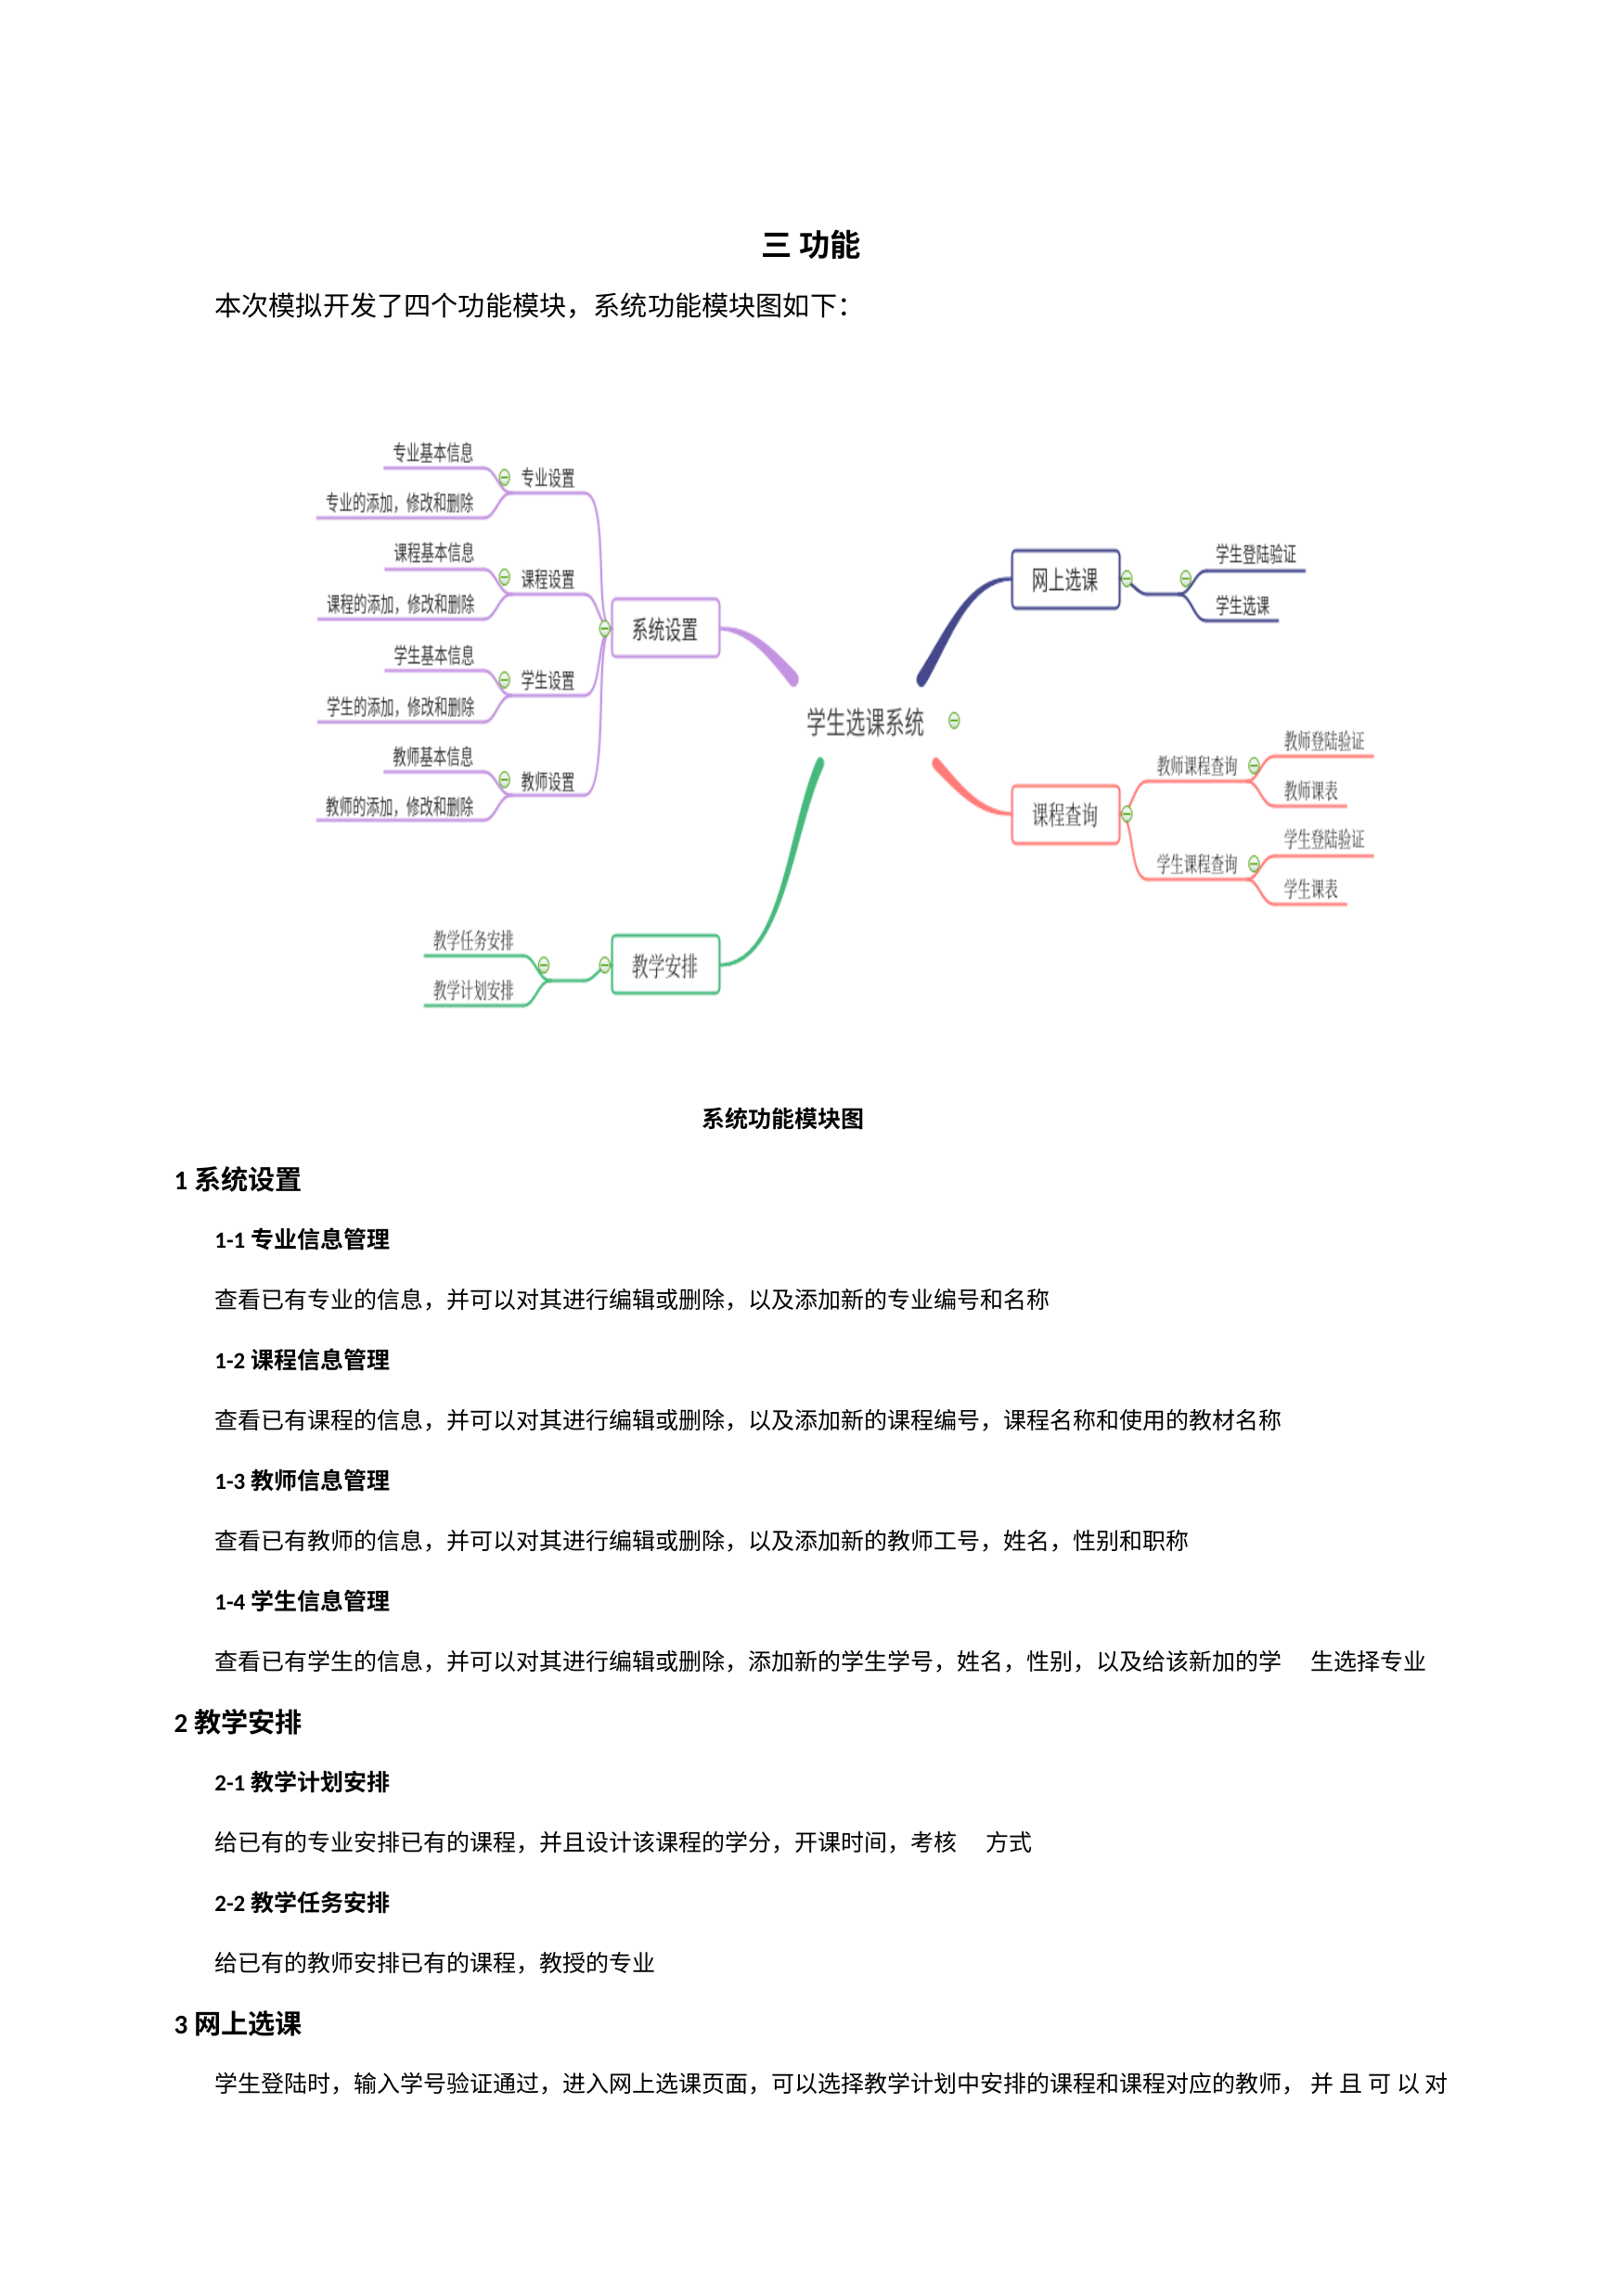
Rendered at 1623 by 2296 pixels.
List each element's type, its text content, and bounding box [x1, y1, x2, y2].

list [174, 2052, 1449, 2112]
list 查看已有教师的信息，并可以对其进行编辑或删除，以及添加新的教师工号，姓名，性别和职称 [174, 1509, 1449, 1570]
list 查看已有学生的信息，并可以对其进行编辑或删除，添加新的学生学号，姓名，性别，以及给该新加的学 生选择专业 [174, 1630, 1449, 1690]
list 3 网上选课 [174, 1992, 1449, 2052]
list 1-3 教师信息管理 [174, 1449, 1449, 1509]
list 给已有的专业安排已有的课程，并且设计该课程的学分，开课时间，考核 方式 [174, 1811, 1449, 1871]
list 查看已有课程的信息，并可以对其进行编辑或删除，以及添加新的课程编号，课程名称和使用的教材名称 [174, 1389, 1449, 1449]
text 三 功能 [174, 213, 1449, 274]
list 系统功能模块图 [661, 1087, 1449, 1148]
list 2 教学安排 [174, 1690, 1449, 1751]
picture [214, 333, 1502, 1068]
list 1-2 课程信息管理 [174, 1328, 1449, 1389]
list 1 系统设置 [174, 1148, 1449, 1208]
list 查看已有专业的信息，并可以对其进行编辑或删除，以及添加新的专业编号和名称 [174, 1268, 1449, 1328]
list 2-2 教学任务安排 [174, 1871, 1449, 1931]
list 1-1 专业信息管理 [174, 1208, 1449, 1268]
list 1-4 学生信息管理 [174, 1570, 1449, 1630]
list 2-1 教学计划安排 [174, 1751, 1449, 1811]
text 本次模拟开发了四个功能模块，系统功能模块图如下： [174, 274, 1449, 334]
list 给已有的教师安排已有的课程，教授的专业 [174, 1931, 1449, 1992]
